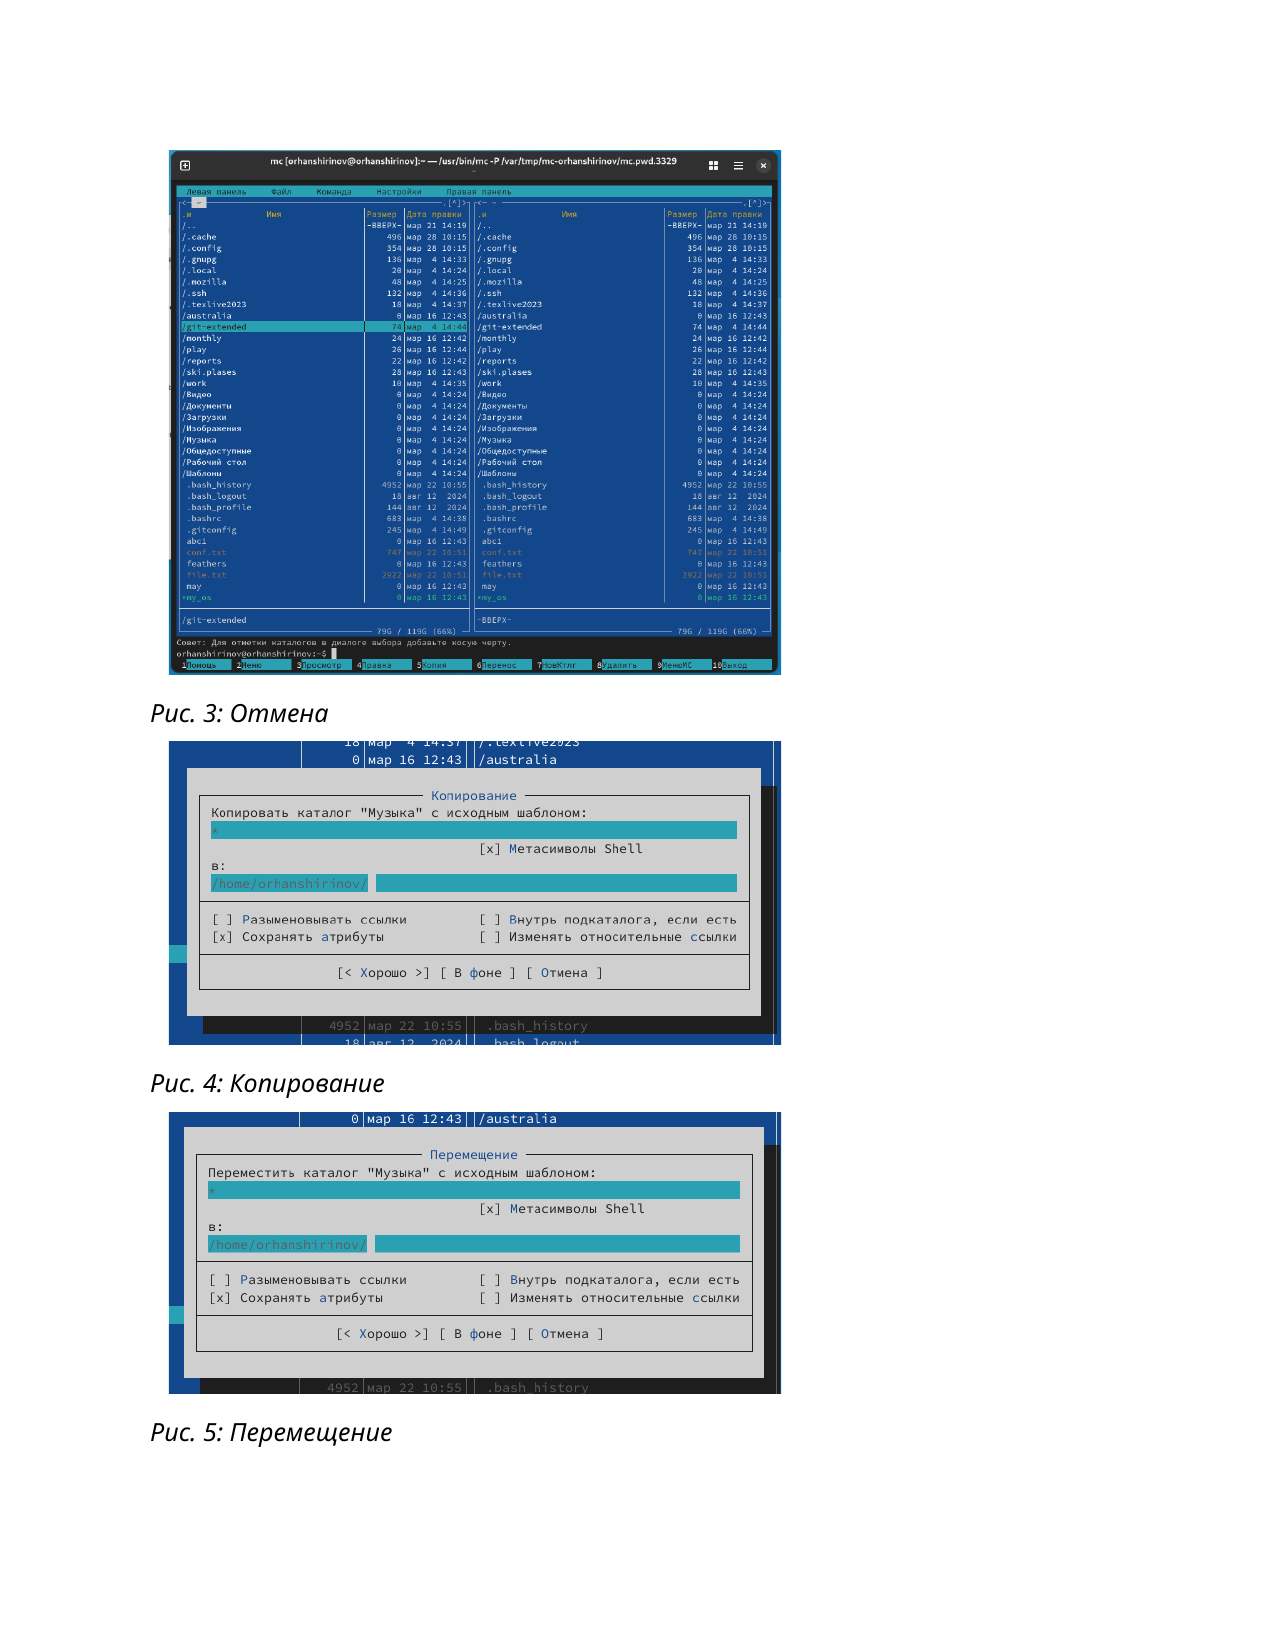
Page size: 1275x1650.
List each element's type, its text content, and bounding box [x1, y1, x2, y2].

picture [168, 1112, 782, 1394]
text Рис. 3: Отмена [150, 695, 1125, 729]
picture [168, 741, 782, 1045]
text Рис. 5: Перемещение [150, 1415, 1125, 1449]
picture [168, 150, 782, 675]
text Рис. 4: Копирование [150, 1066, 1125, 1099]
